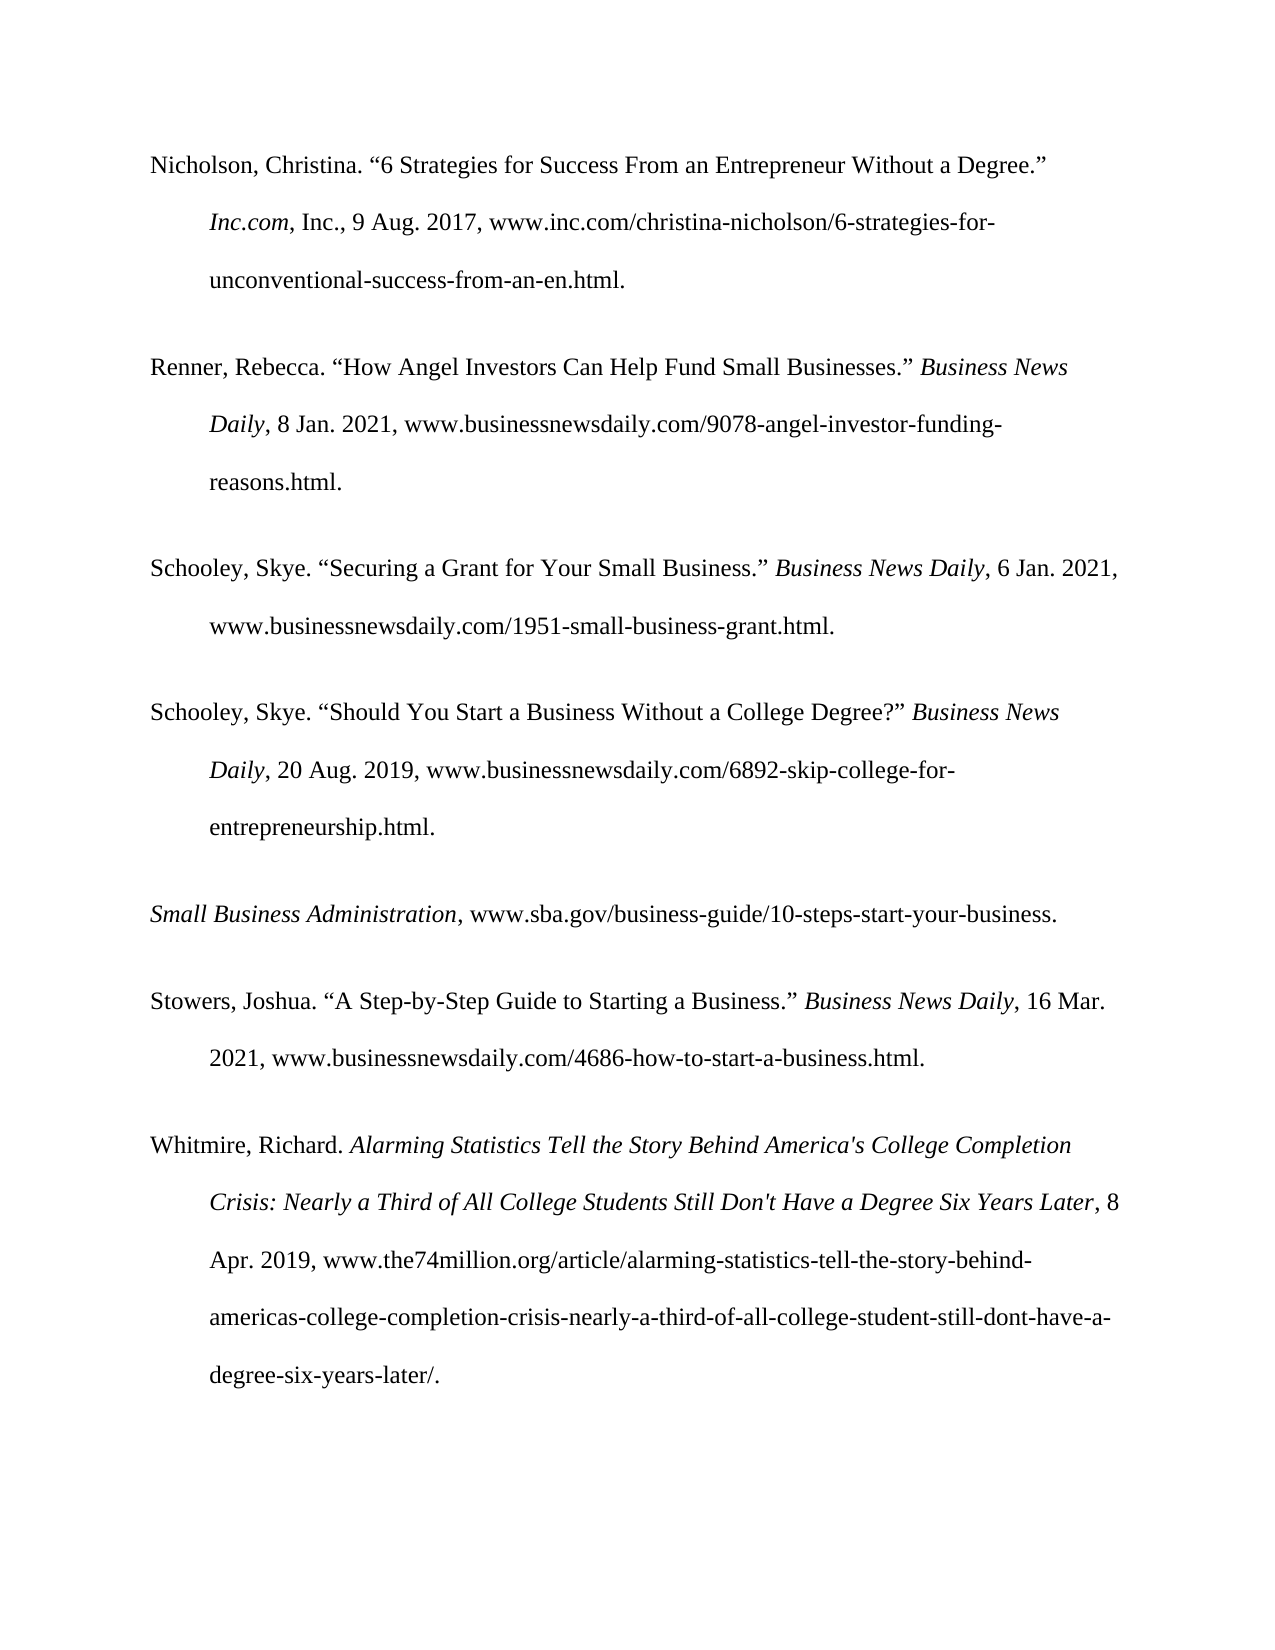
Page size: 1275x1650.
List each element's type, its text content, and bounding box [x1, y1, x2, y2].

text Schooley, Skye. “Securing a Grant for Your Small Business.” Business News Daily, 6 Jan. 2021, www.businessnewsdaily.com/1951-small-business-grant.html. [150, 553, 1125, 639]
text Renner, Rebecca. “How Angel Investors Can Help Fund Small Businesses.” Business News Daily, 8 Jan. 2021, www.businessnewsdaily.com/9078-angel-investor-funding-reasons.html. [150, 352, 1125, 495]
text Schooley, Skye. “Should You Start a Business Without a College Degree?” Business News Daily, 20 Aug. 2019, www.businessnewsdaily.com/6892-skip-college-for-entrepreneurship.html. [150, 697, 1125, 841]
text Small Business Administration, www.sba.gov/business-guide/10-steps-start-your-business. [150, 899, 1125, 928]
text Nicholson, Christina. “6 Strategies for Success From an Entrepreneur Without a Degree.” Inc.com, Inc., 9 Aug. 2017, www.inc.com/christina-nicholson/6-strategies-for-unconventional-success-from-an-en.html. [150, 150, 1125, 294]
text Whitmire, Richard. Alarming Statistics Tell the Story Behind America's College Completion Crisis: Nearly a Third of All College Students Still Don't Have a Degree Six Years Later, 8 Apr. 2019, www.the74million.org/article/alarming-statistics-tell-the-story-behind-americas-college-completion-crisis-nearly-a-third-of-all-college-student-still-dont-have-a-degree-six-years-later/. [150, 1130, 1125, 1389]
text Stowers, Joshua. “A Step-by-Step Guide to Starting a Business.” Business News Daily, 16 Mar. 2021, www.businessnewsdaily.com/4686-how-to-start-a-business.html. [150, 986, 1125, 1072]
